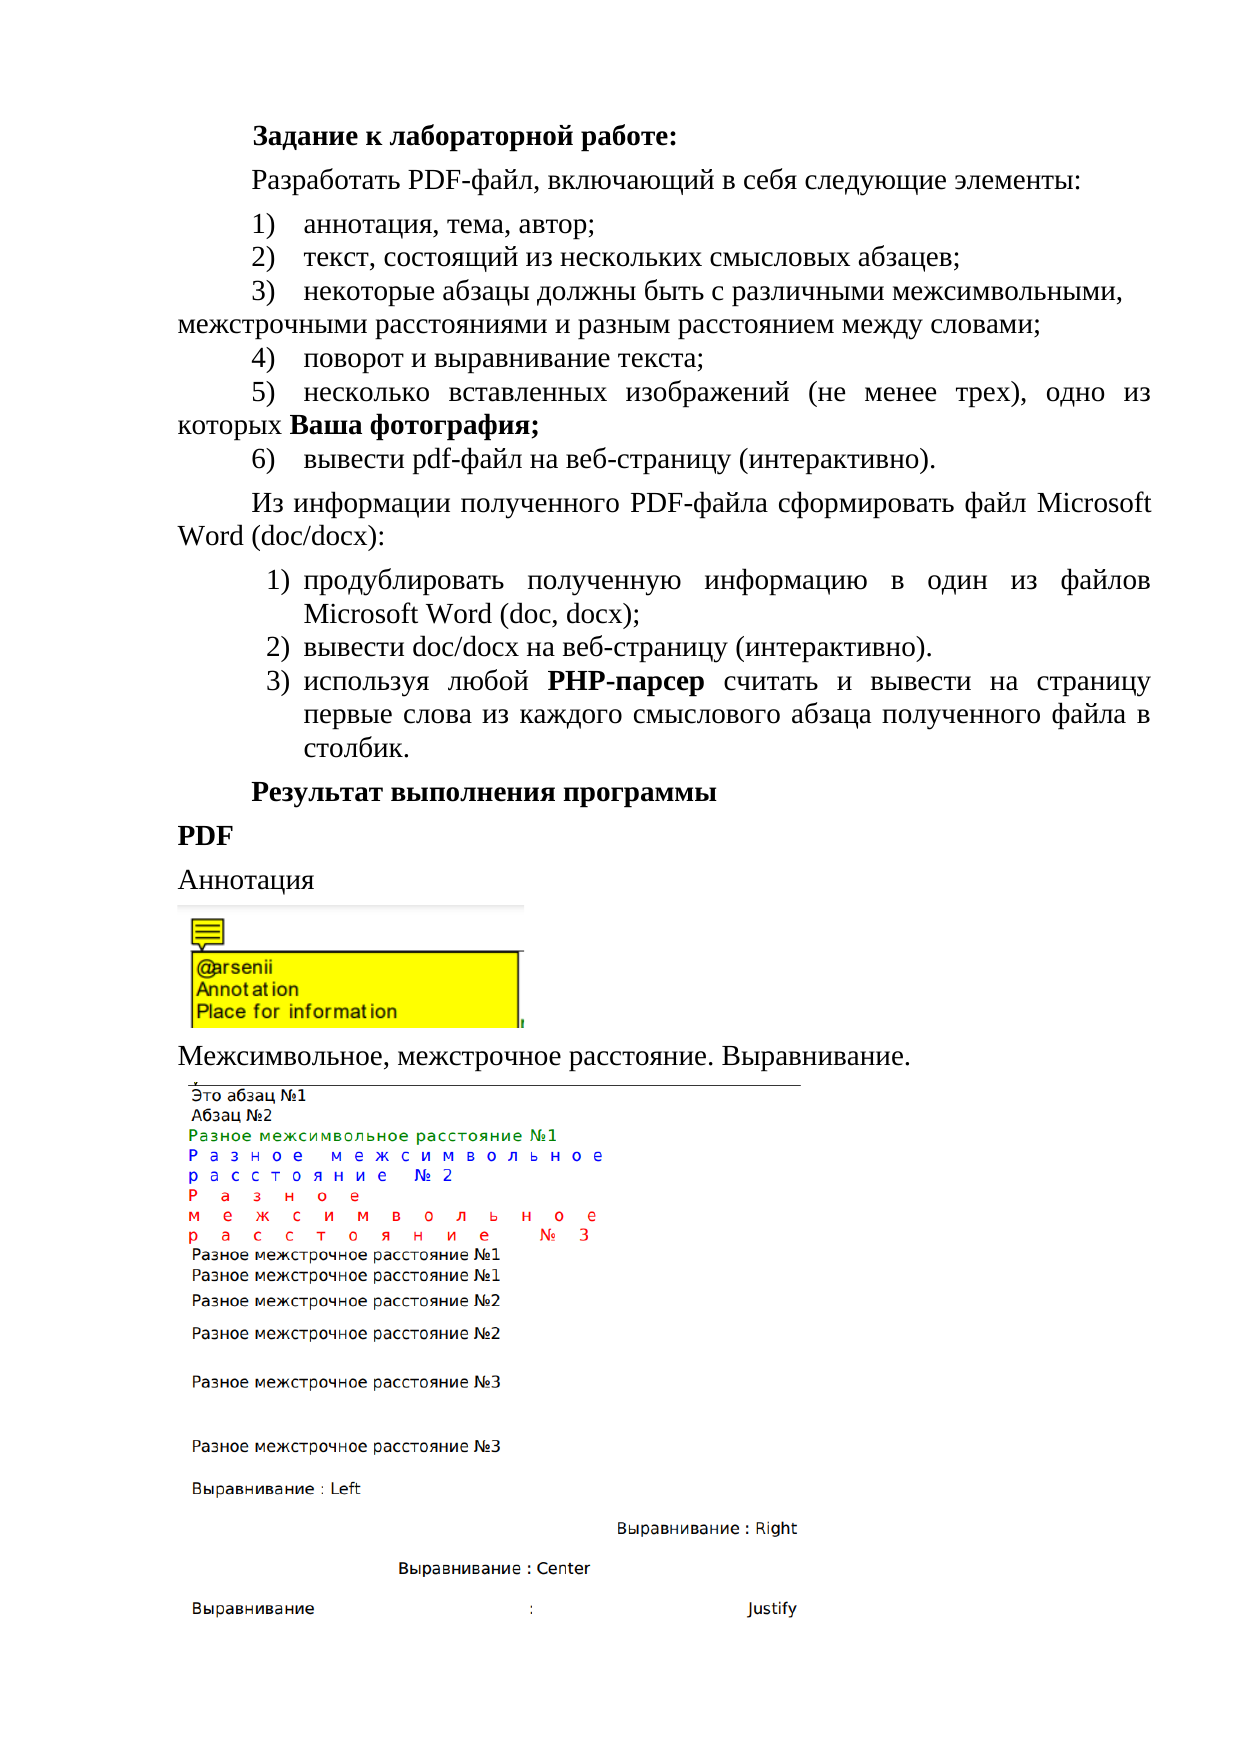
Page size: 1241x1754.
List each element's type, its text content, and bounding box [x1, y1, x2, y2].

list используя любой PHP-парсер считать и вывести на страницу первые слова из каждого смыслового абзаца полученного файла в столбик. [266, 663, 1152, 763]
picture [177, 1082, 827, 1626]
text Результат выполнения программы [177, 774, 1152, 807]
text PDF [177, 818, 1152, 851]
list текст, состоящий из нескольких смысловых абзацев; [177, 239, 1152, 273]
text Из информации полученного PDF-файла сформировать файл Microsoft Word (doc/docx): [177, 485, 1152, 552]
text Аннотация [177, 862, 1152, 895]
text Разработать PDF-файл, включающий в себя следующие элементы: [177, 162, 1152, 196]
list вывести pdf-файл на веб-страницу (интерактивно). [177, 441, 1152, 474]
list вывести doc/docx на веб-страницу (интерактивно). [266, 629, 1152, 663]
list продублировать полученную информацию в один из файлов Microsoft Word (doc, docx); [266, 562, 1152, 629]
list поворот и выравнивание текста; [177, 340, 1152, 374]
list аннотация, тема, автор; [177, 206, 1152, 239]
text Межсимвольное, межстрочное расстояние. Выравнивание. [177, 1038, 1152, 1072]
list некоторые абзацы должны быть с различными межсимвольными, межстрочными расстояниями и разным расстоянием между словами; [177, 273, 1152, 340]
list несколько вставленных изображений (не менее трех), одно из которых Ваша фотография; [177, 374, 1152, 441]
text Задание к лабораторной работе: [177, 118, 1152, 152]
picture [177, 905, 525, 1028]
